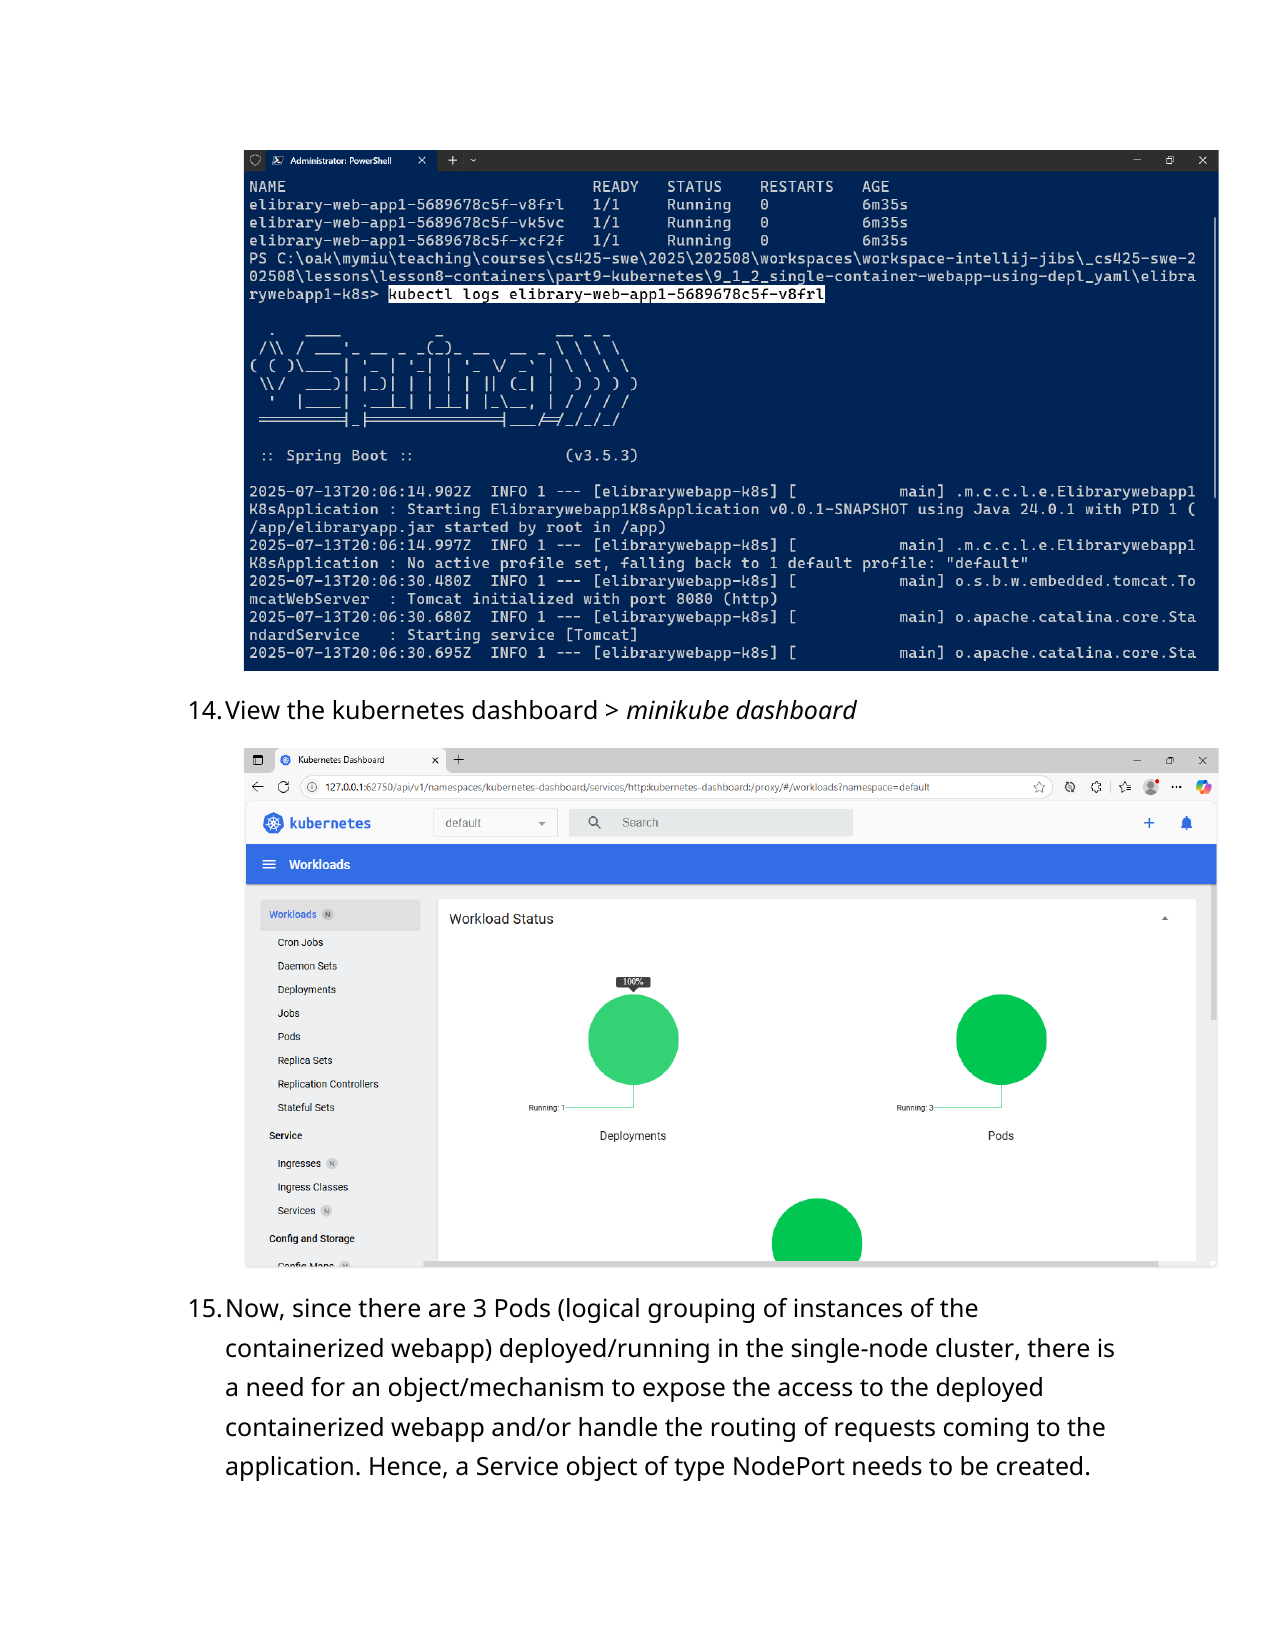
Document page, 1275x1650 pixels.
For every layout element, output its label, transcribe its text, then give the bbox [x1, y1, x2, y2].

list Now, since there are 3 Pods (logical grouping of instances of the containerized webapp) deployed/running in the single-node cluster, there is a need for an object/mechanism to expose the access to the deployed containerized webapp and/or handle the routing of requests coming to the application. Hence, a Service object of type NodePort needs to be created. [187, 1291, 1125, 1483]
list View the kubernetes dashboard > minikube dashboard [187, 692, 1125, 726]
